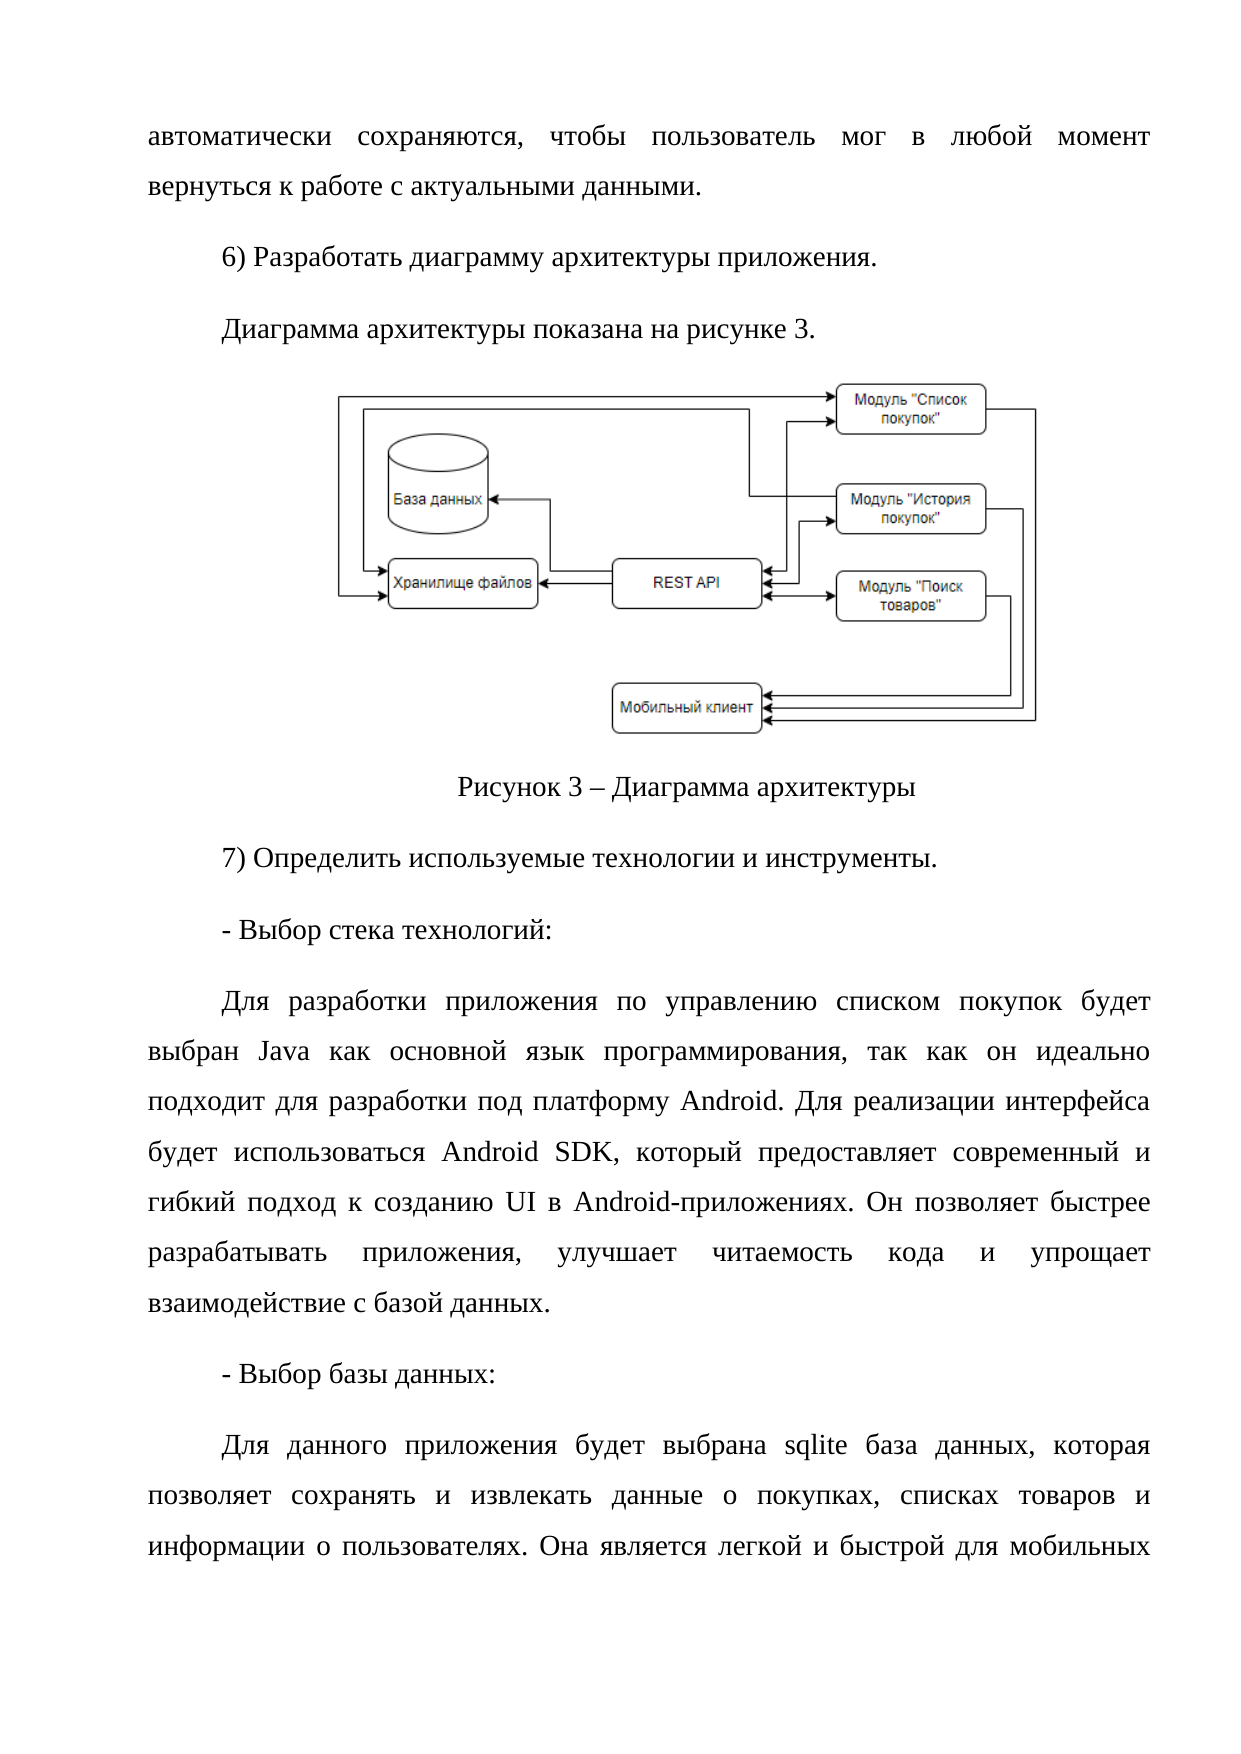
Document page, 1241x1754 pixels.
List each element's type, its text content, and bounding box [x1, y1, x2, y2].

text - Выбор стека технологий: [148, 912, 1152, 945]
text 6) Разработать диаграмму архитектуры приложения. [148, 239, 1152, 273]
text Для разработки приложения по управлению списком покупок будет выбран Java как основной язык программирования, так как он идеально подходит для разработки под платформу Android. Для реализации интерфейса будет использоваться Android SDK, который предоставляет современный и гибкий подход к созданию UI в Android-приложениях. Он позволяет быстрее разрабатывать приложения, улучшает читаемость кода и упрощает взаимодействие с базой данных. [148, 983, 1152, 1318]
picture [335, 381, 1038, 735]
text Диаграмма архитектуры показана на рисунке 3. [148, 311, 1152, 344]
text - Выбор базы данных: [148, 1356, 1152, 1389]
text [148, 1427, 1152, 1561]
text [148, 118, 1152, 202]
text Рисунок 3 – Диаграмма архитектуры [148, 769, 1152, 803]
text 7) Определить используемые технологии и инструменты. [148, 841, 1152, 874]
